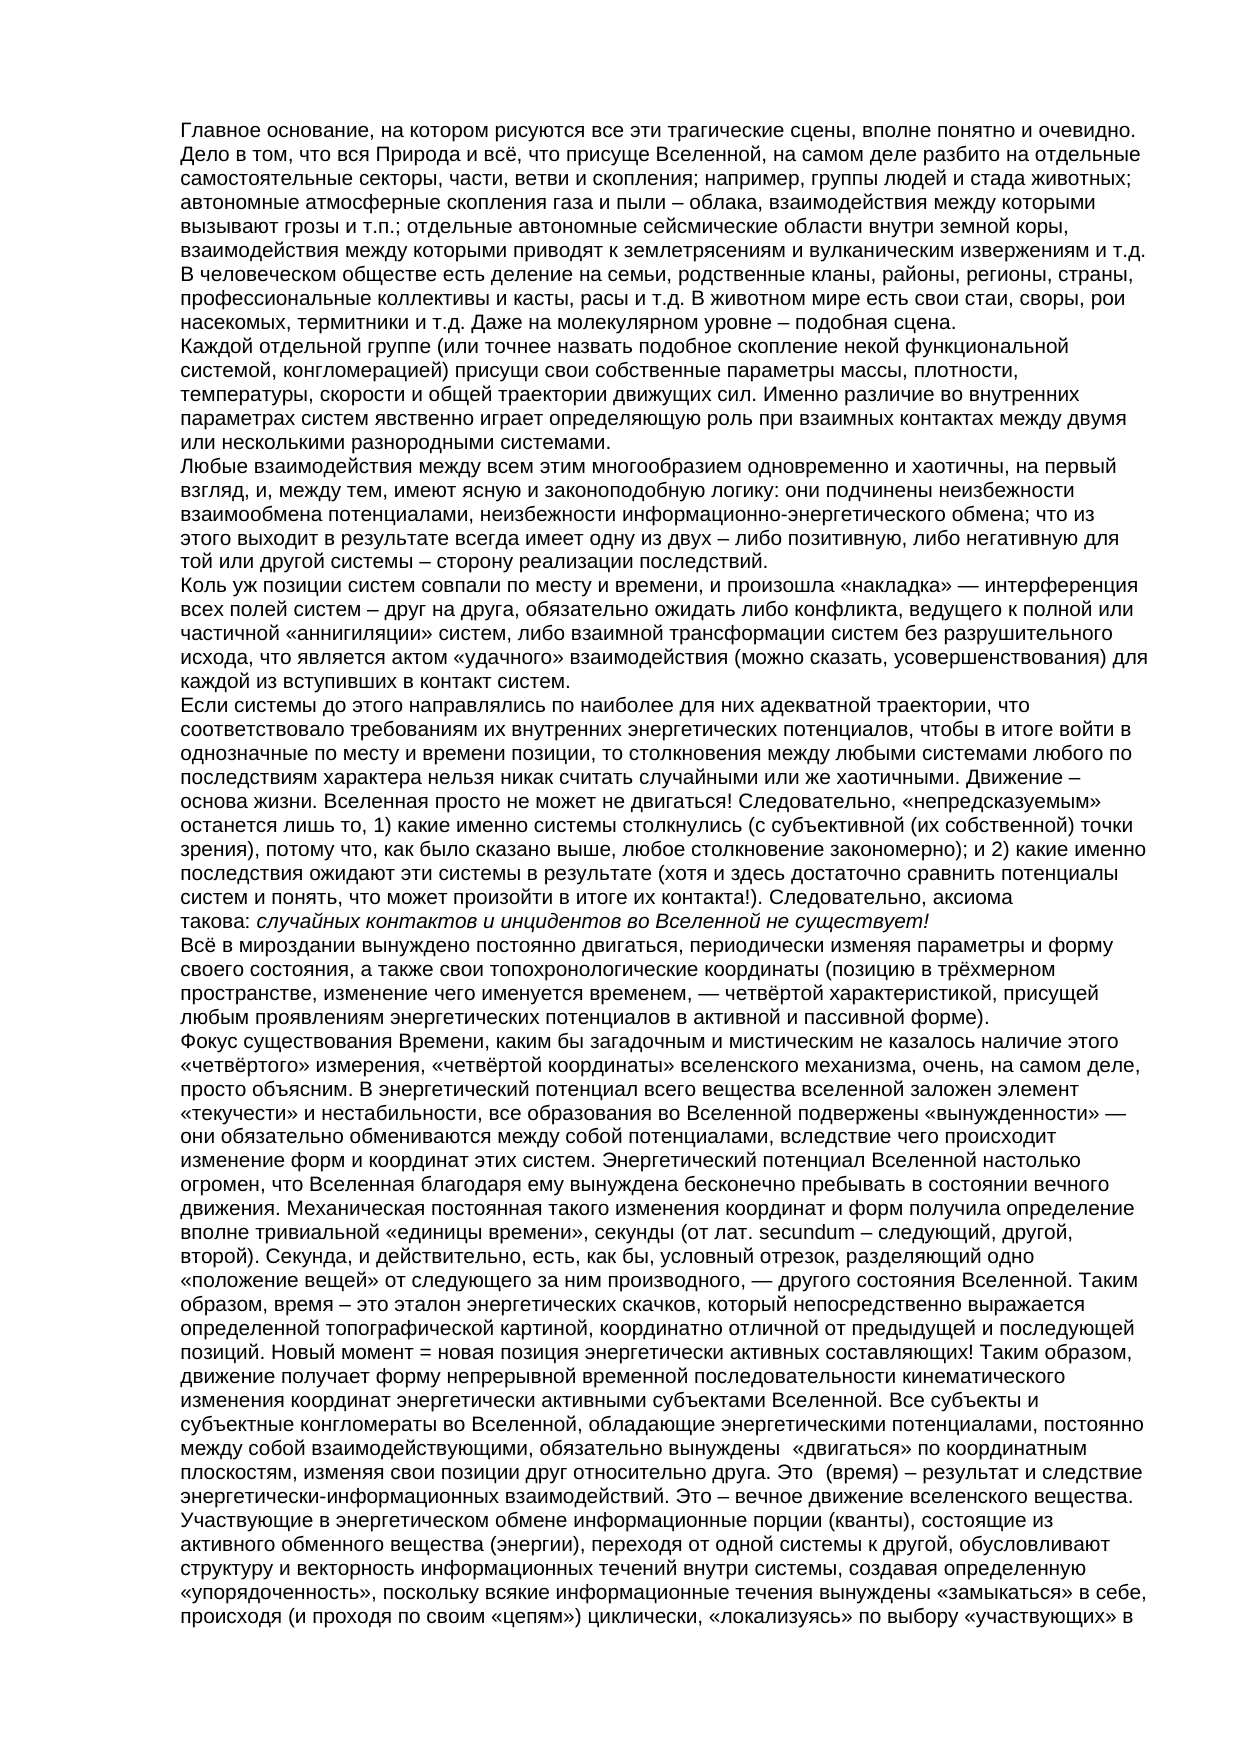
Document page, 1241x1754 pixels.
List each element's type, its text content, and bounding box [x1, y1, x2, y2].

text Фокус существования Времени, каким бы загадочным и мистическим не казалось наличие этого «четвёртого» измерения, «четвёртой координаты» вселенского механизма, очень, на самом деле, просто объясним. В энергетический потенциал всего вещества вселенной заложен элемент «текучести» и нестабильности, все образования во Вселенной подвержены «вынужденности» — они обязательно обмениваются между собой потенциалами, вследствие чего происходит изменение форм и координат этих систем. Энергетический потенциал Вселенной настолько огромен, что Вселенная благодаря ему вынуждена бесконечно пребывать в состоянии вечного движения. Механическая постоянная такого изменения координат и форм получила определение вполне тривиальной «единицы времени», секунды (от лат. secundum – следующий, другой, второй). Секунда, и действительно, есть, как бы, условный отрезок, разделяющий одно «положение вещей» от следующего за ним производного, — другого состояния Вселенной. Таким образом, время – это эталон энергетических скачков, который непосредственно выражается определенной топографической картиной, координатно отличной от предыдущей и последующей позиций. Новый момент = новая позиция энергетически активных составляющих! Таким образом, движение получает форму непрерывной временной последовательности кинематического изменения координат энергетически активными субъектами Вселенной. Все субъекты и субъектные конгломераты во Вселенной, обладающие энергетическими потенциалами, постоянно между собой взаимодействующими, обязательно вынуждены «двигаться» по координатным плоскостям, изменяя свои позиции друг относительно друга. Это (время) – результат и следствие энергетически-информационных взаимодействий. Это – вечное движение вселенского вещества. [180, 1028, 1152, 1508]
text Коль уж позиции систем совпали по месту и времени, и произошла «накладка» — интерференция всех полей систем – друг на друга, обязательно ожидать либо конфликта, ведущего к полной или частичной «аннигиляции» систем, либо взаимной трансформации систем без разрушительного исхода, что является актом «удачного» взаимодействия (можно сказать, усовершенствования) для каждой из вступивших в контакт систем. [180, 573, 1152, 693]
text Если системы до этого направлялись по наиболее для них адекватной траектории, что соответствовало требованиям их внутренних энергетических потенциалов, чтобы в итоге войти в однозначные по месту и времени позиции, то столкновения между любыми системами любого по последствиям характера нельзя никак считать случайными или же хаотичными. Движение – основа жизни. Вселенная просто не может не двигаться! Следовательно, «непредсказуемым» останется лишь то, 1) какие именно системы столкнулись (с субъективной (их собственной) точки зрения), потому что, как было сказано выше, любое столкновение закономерно); и 2) какие именно последствия ожидают эти системы в результате (хотя и здесь достаточно сравнить потенциалы систем и понять, что может произойти в итоге их контакта!). Следовательно, аксиома такова: случайных контактов и инцидентов во Вселенной не существует! [180, 693, 1152, 933]
text Главное основание, на котором рисуются все эти трагические сцены, вполне понятно и очевидно. Дело в том, что вся Природа и всё, что присуще Вселенной, на самом деле разбито на отдельные самостоятельные секторы, части, ветви и скопления; например, группы людей и стада животных; автономные атмосферные скопления газа и пыли – облака, взаимодействия между которыми вызывают грозы и т.п.; отдельные автономные сейсмические области внутри земной коры, взаимодействия между которыми приводят к землетрясениям и вулканическим извержениям и т.д. В человеческом обществе есть деление на семьи, родственные кланы, районы, регионы, страны, профессиональные коллективы и касты, расы и т.д. В животном мире есть свои стаи, своры, рои насекомых, термитники и т.д. Даже на молекулярном уровне – подобная сцена. [180, 118, 1152, 334]
text Каждой отдельной группе (или точнее назвать подобное скопление некой функциональной системой, конгломерацией) присущи свои собственные параметры массы, плотности, температуры, скорости и общей траектории движущих сил. Именно различие во внутренних параметрах систем явственно играет определяющую роль при взаимных контактах между двумя или несколькими разнородными системами. [180, 334, 1152, 453]
text Любые взаимодействия между всем этим многообразием одновременно и хаотичны, на первый взгляд, и, между тем, имеют ясную и законоподобную логику: они подчинены неизбежности взаимообмена потенциалами, неизбежности информационно-энергетического обмена; что из этого выходит в результате всегда имеет одну из двух – либо позитивную, либо негативную для той или другой системы – сторону реализации последствий. [180, 453, 1152, 573]
text Всё в мироздании вынуждено постоянно двигаться, периодически изменяя параметры и форму своего состояния, а также свои топохронологические координаты (позицию в трёхмерном пространстве, изменение чего именуется временем, — четвёртой характеристикой, присущей любым проявлениям энергетических потенциалов в активной и пассивной форме). [180, 933, 1152, 1028]
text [180, 1508, 1152, 1627]
